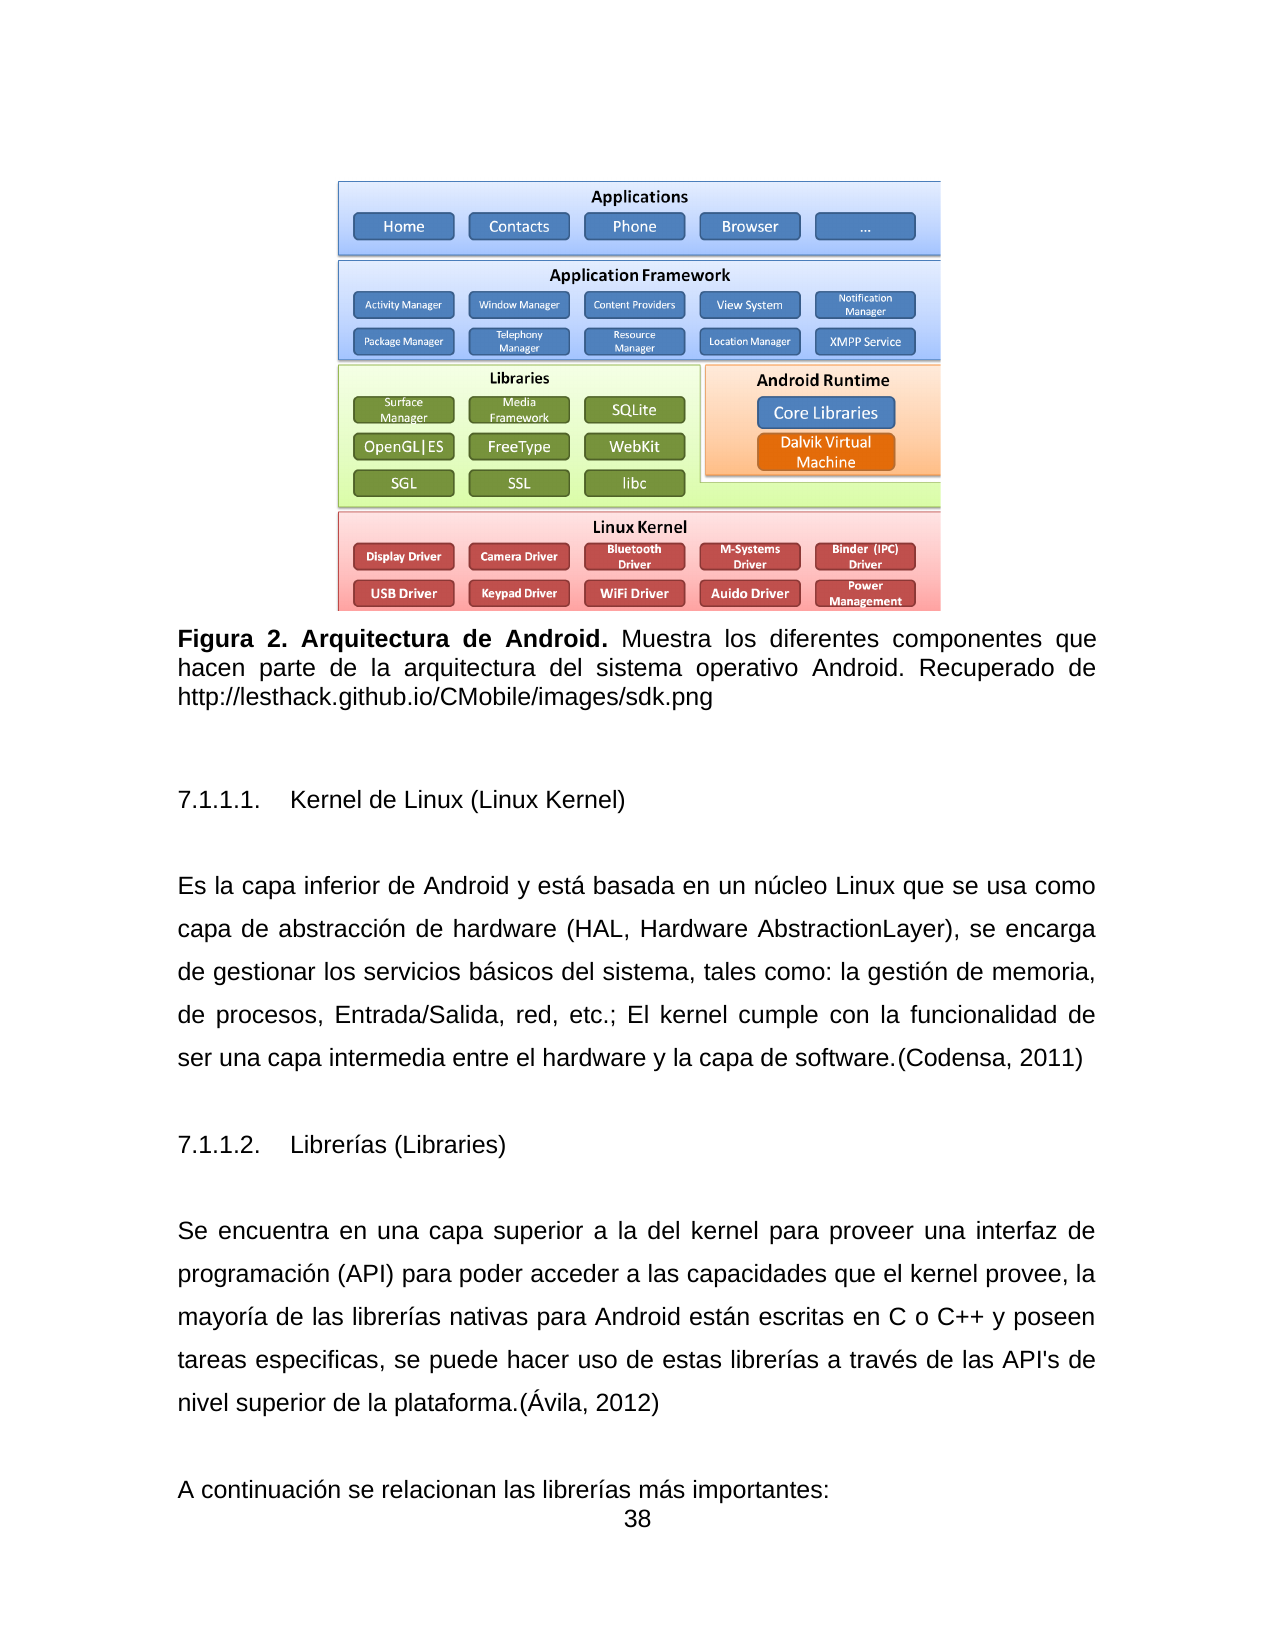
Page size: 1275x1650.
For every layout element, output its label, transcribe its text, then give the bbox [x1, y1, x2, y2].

subtitle Librerías (Libraries) [177, 1129, 1098, 1158]
text Se encuentra en una capa superior a la del kernel para proveer una interfaz de programación (API) para poder acceder a las capacidades que el kernel provee, la mayoría de las librerías nativas para Android están escritas en C o C++ y poseen tareas especificas, se puede hacer uso de estas librerías a través de las API's de nivel superior de la plataforma.(Ávila, 2012) [177, 1216, 1098, 1417]
text Es la capa inferior de Android y está basada en un núcleo Linux que se usa como capa de abstracción de hardware (HAL, Hardware AbstractionLayer), se encarga de gestionar los servicios básicos del sistema, tales como: la gestión de memoria, de procesos, Entrada/Salida, red, etc.; El kernel cumple con la funcionalidad de ser una capa intermedia entre el hardware y la capa de software.(Codensa, 2011) [177, 871, 1098, 1072]
text A continuación se relacionan las librerías más importantes: [177, 1474, 1098, 1503]
text Figura 2. Arquitectura de Android. Muestra los diferentes componentes que hacen parte de la arquitectura del sistema operativo Android. Recuperado de http://lesthack.github.io/CMobile/images/sdk.png [177, 624, 1098, 711]
picture [334, 177, 941, 611]
subtitle Kernel de Linux (Linux Kernel) [177, 784, 1098, 813]
